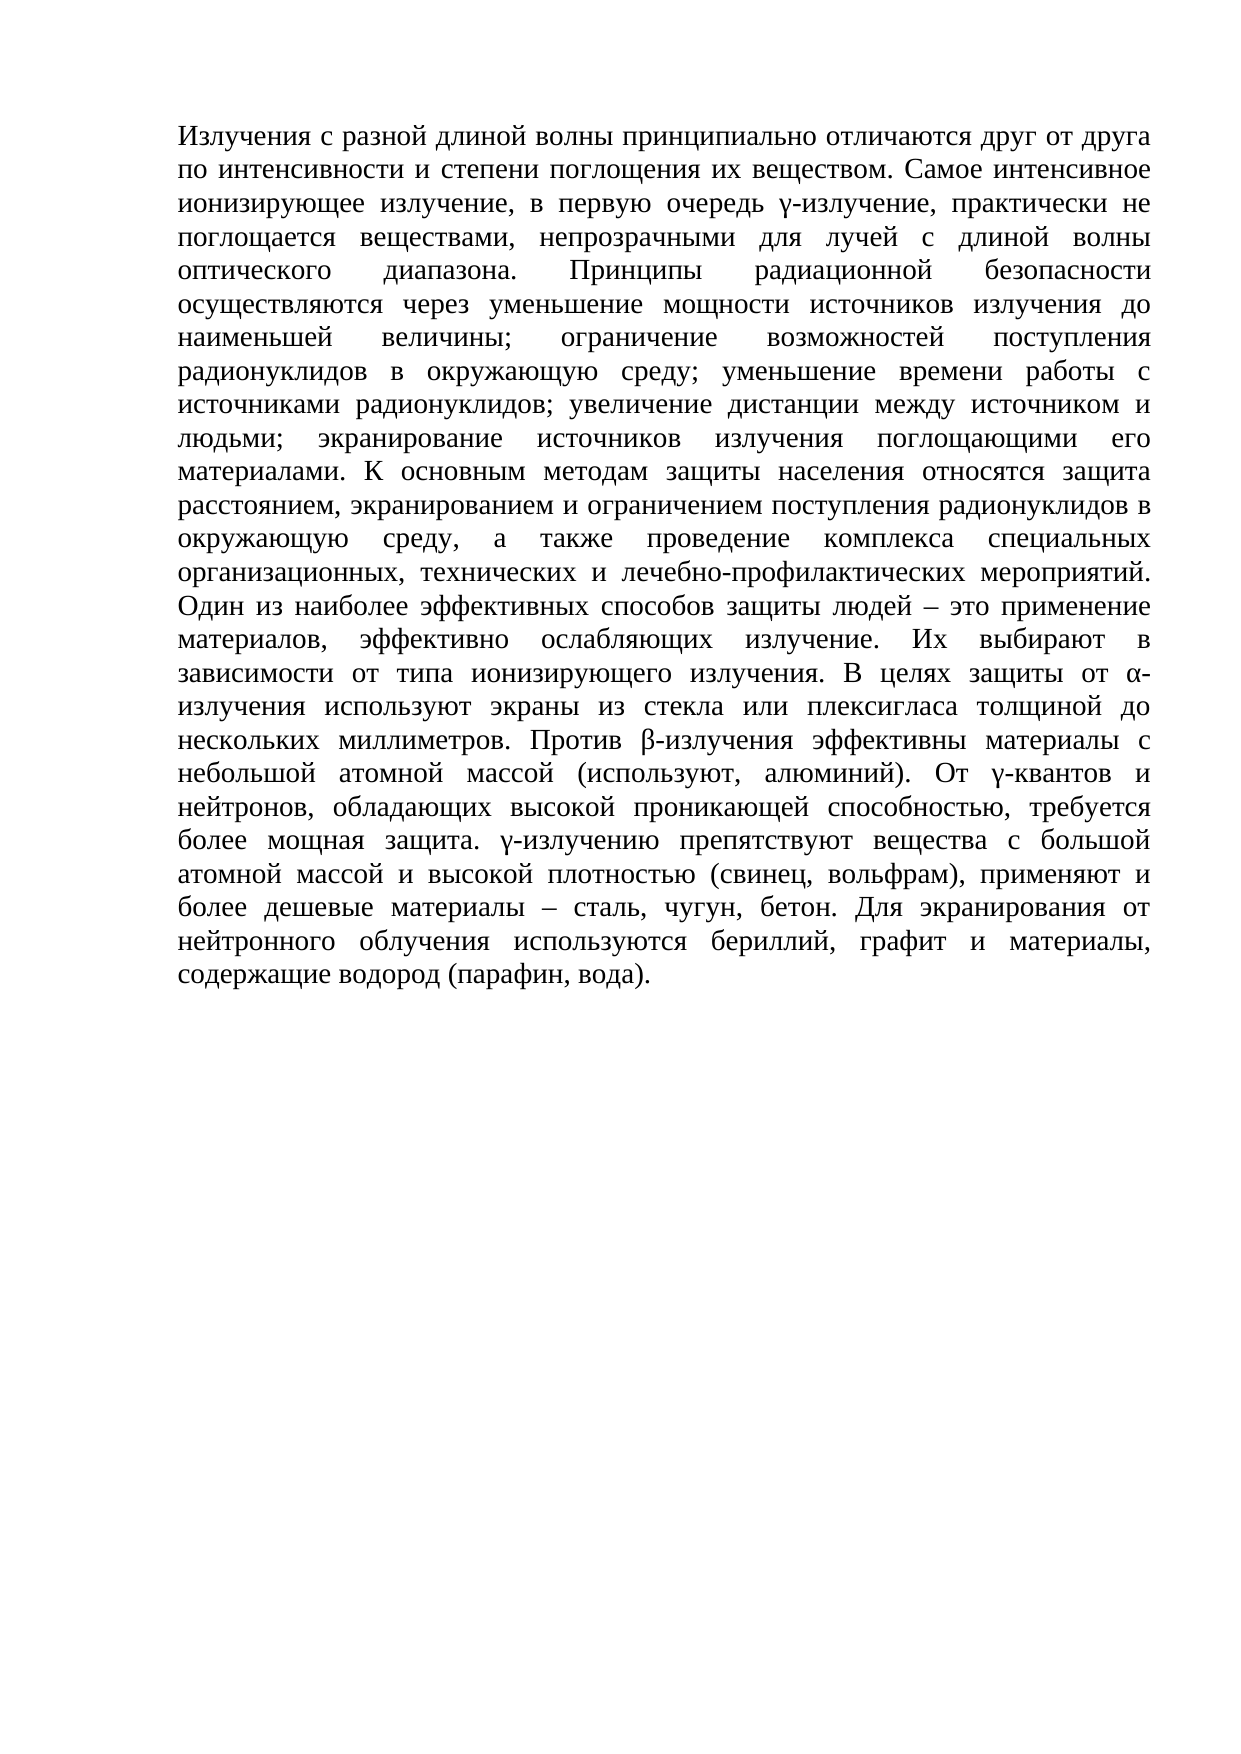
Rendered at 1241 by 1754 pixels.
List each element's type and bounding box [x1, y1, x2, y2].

text [177, 118, 1152, 990]
